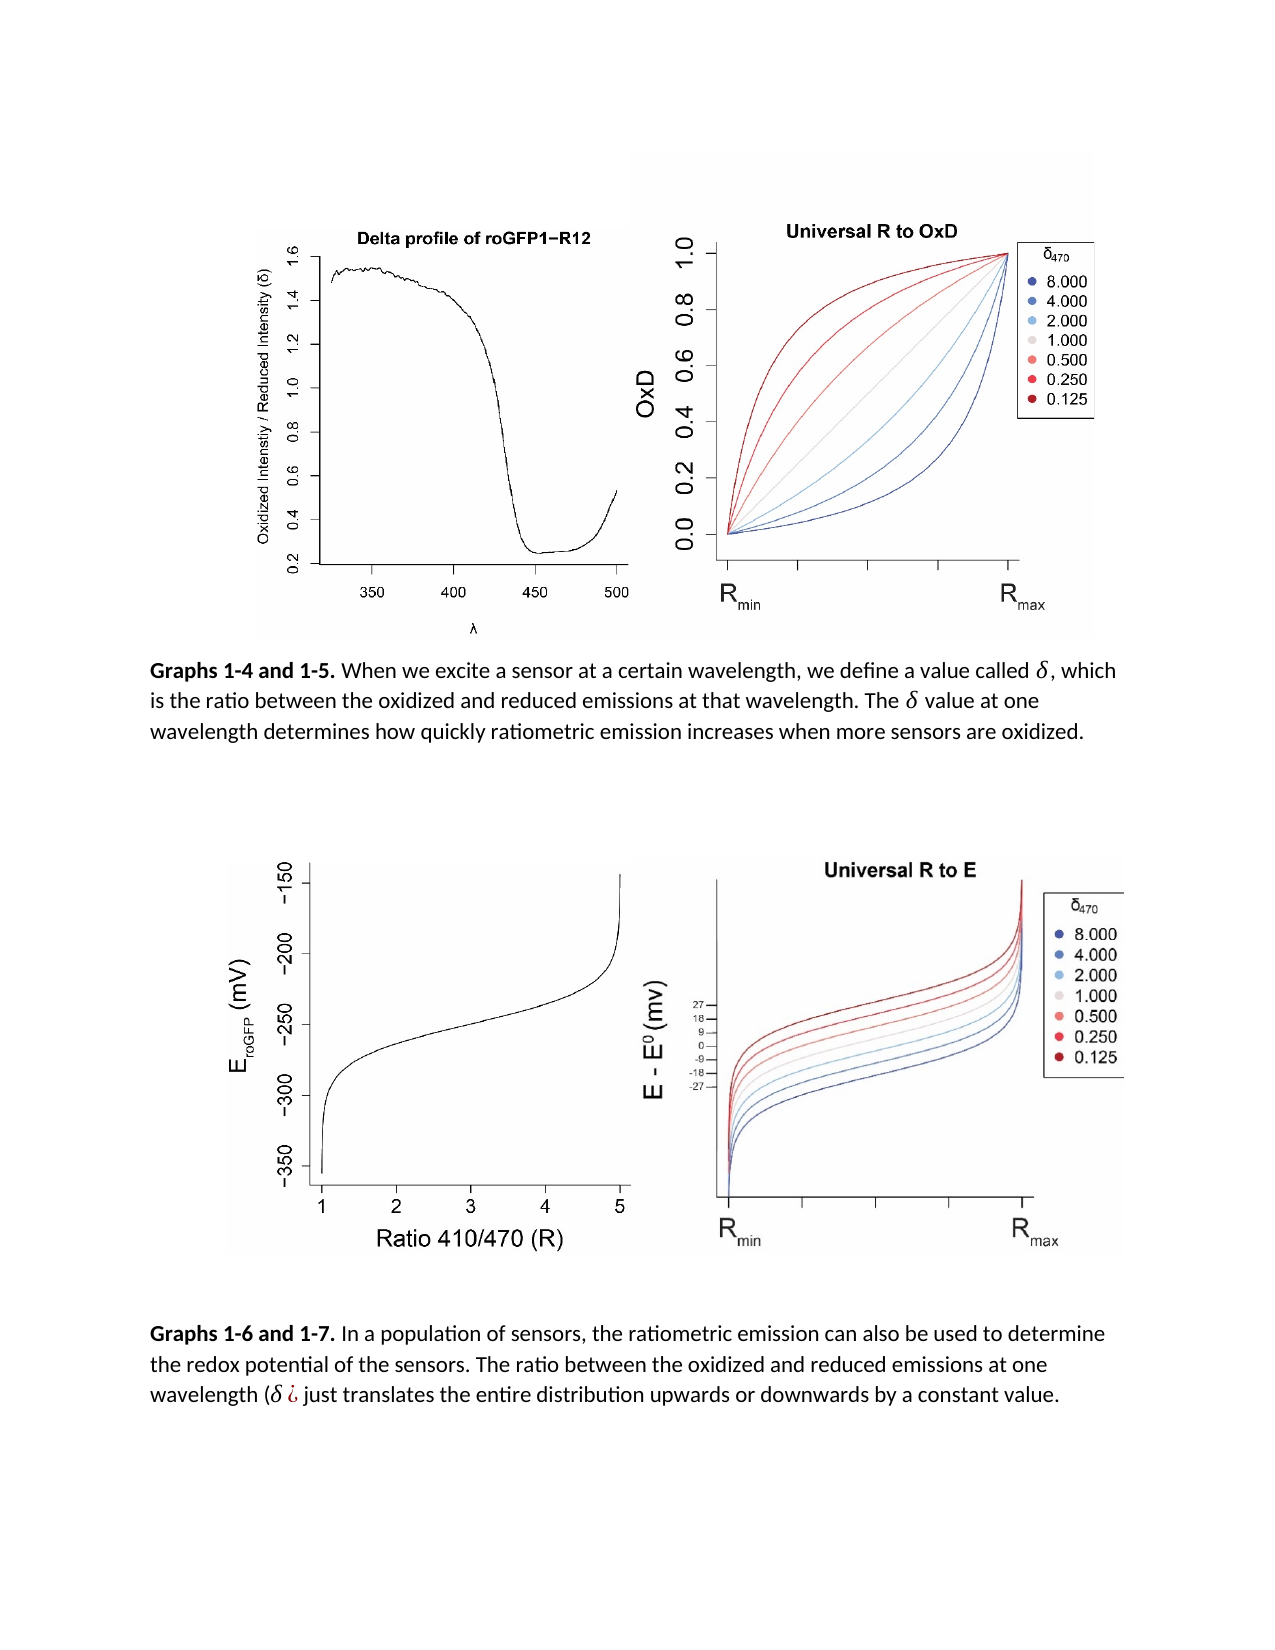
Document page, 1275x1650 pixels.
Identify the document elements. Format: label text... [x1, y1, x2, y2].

text Graphs 1-4 and 1-5. When we excite a sensor at a certain wavelength, we define a value called , which is the ratio between the oxidized and reduced emissions at that wavelength. The value at one wavelength determines how quickly ratiometric emission increases when more sensors are oxidized. [150, 656, 1125, 745]
picture [255, 150, 1095, 638]
text Graphs 1-6 and 1-7. In a population of sensors, the ratiometric emission can also be used to determine the redox potential of the sensors. The ratio between the oxidized and reduced emissions at one wavelength ( just translates the entire distribution upwards or downwards by a constant value. [150, 1319, 1125, 1408]
picture [226, 854, 1124, 1254]
